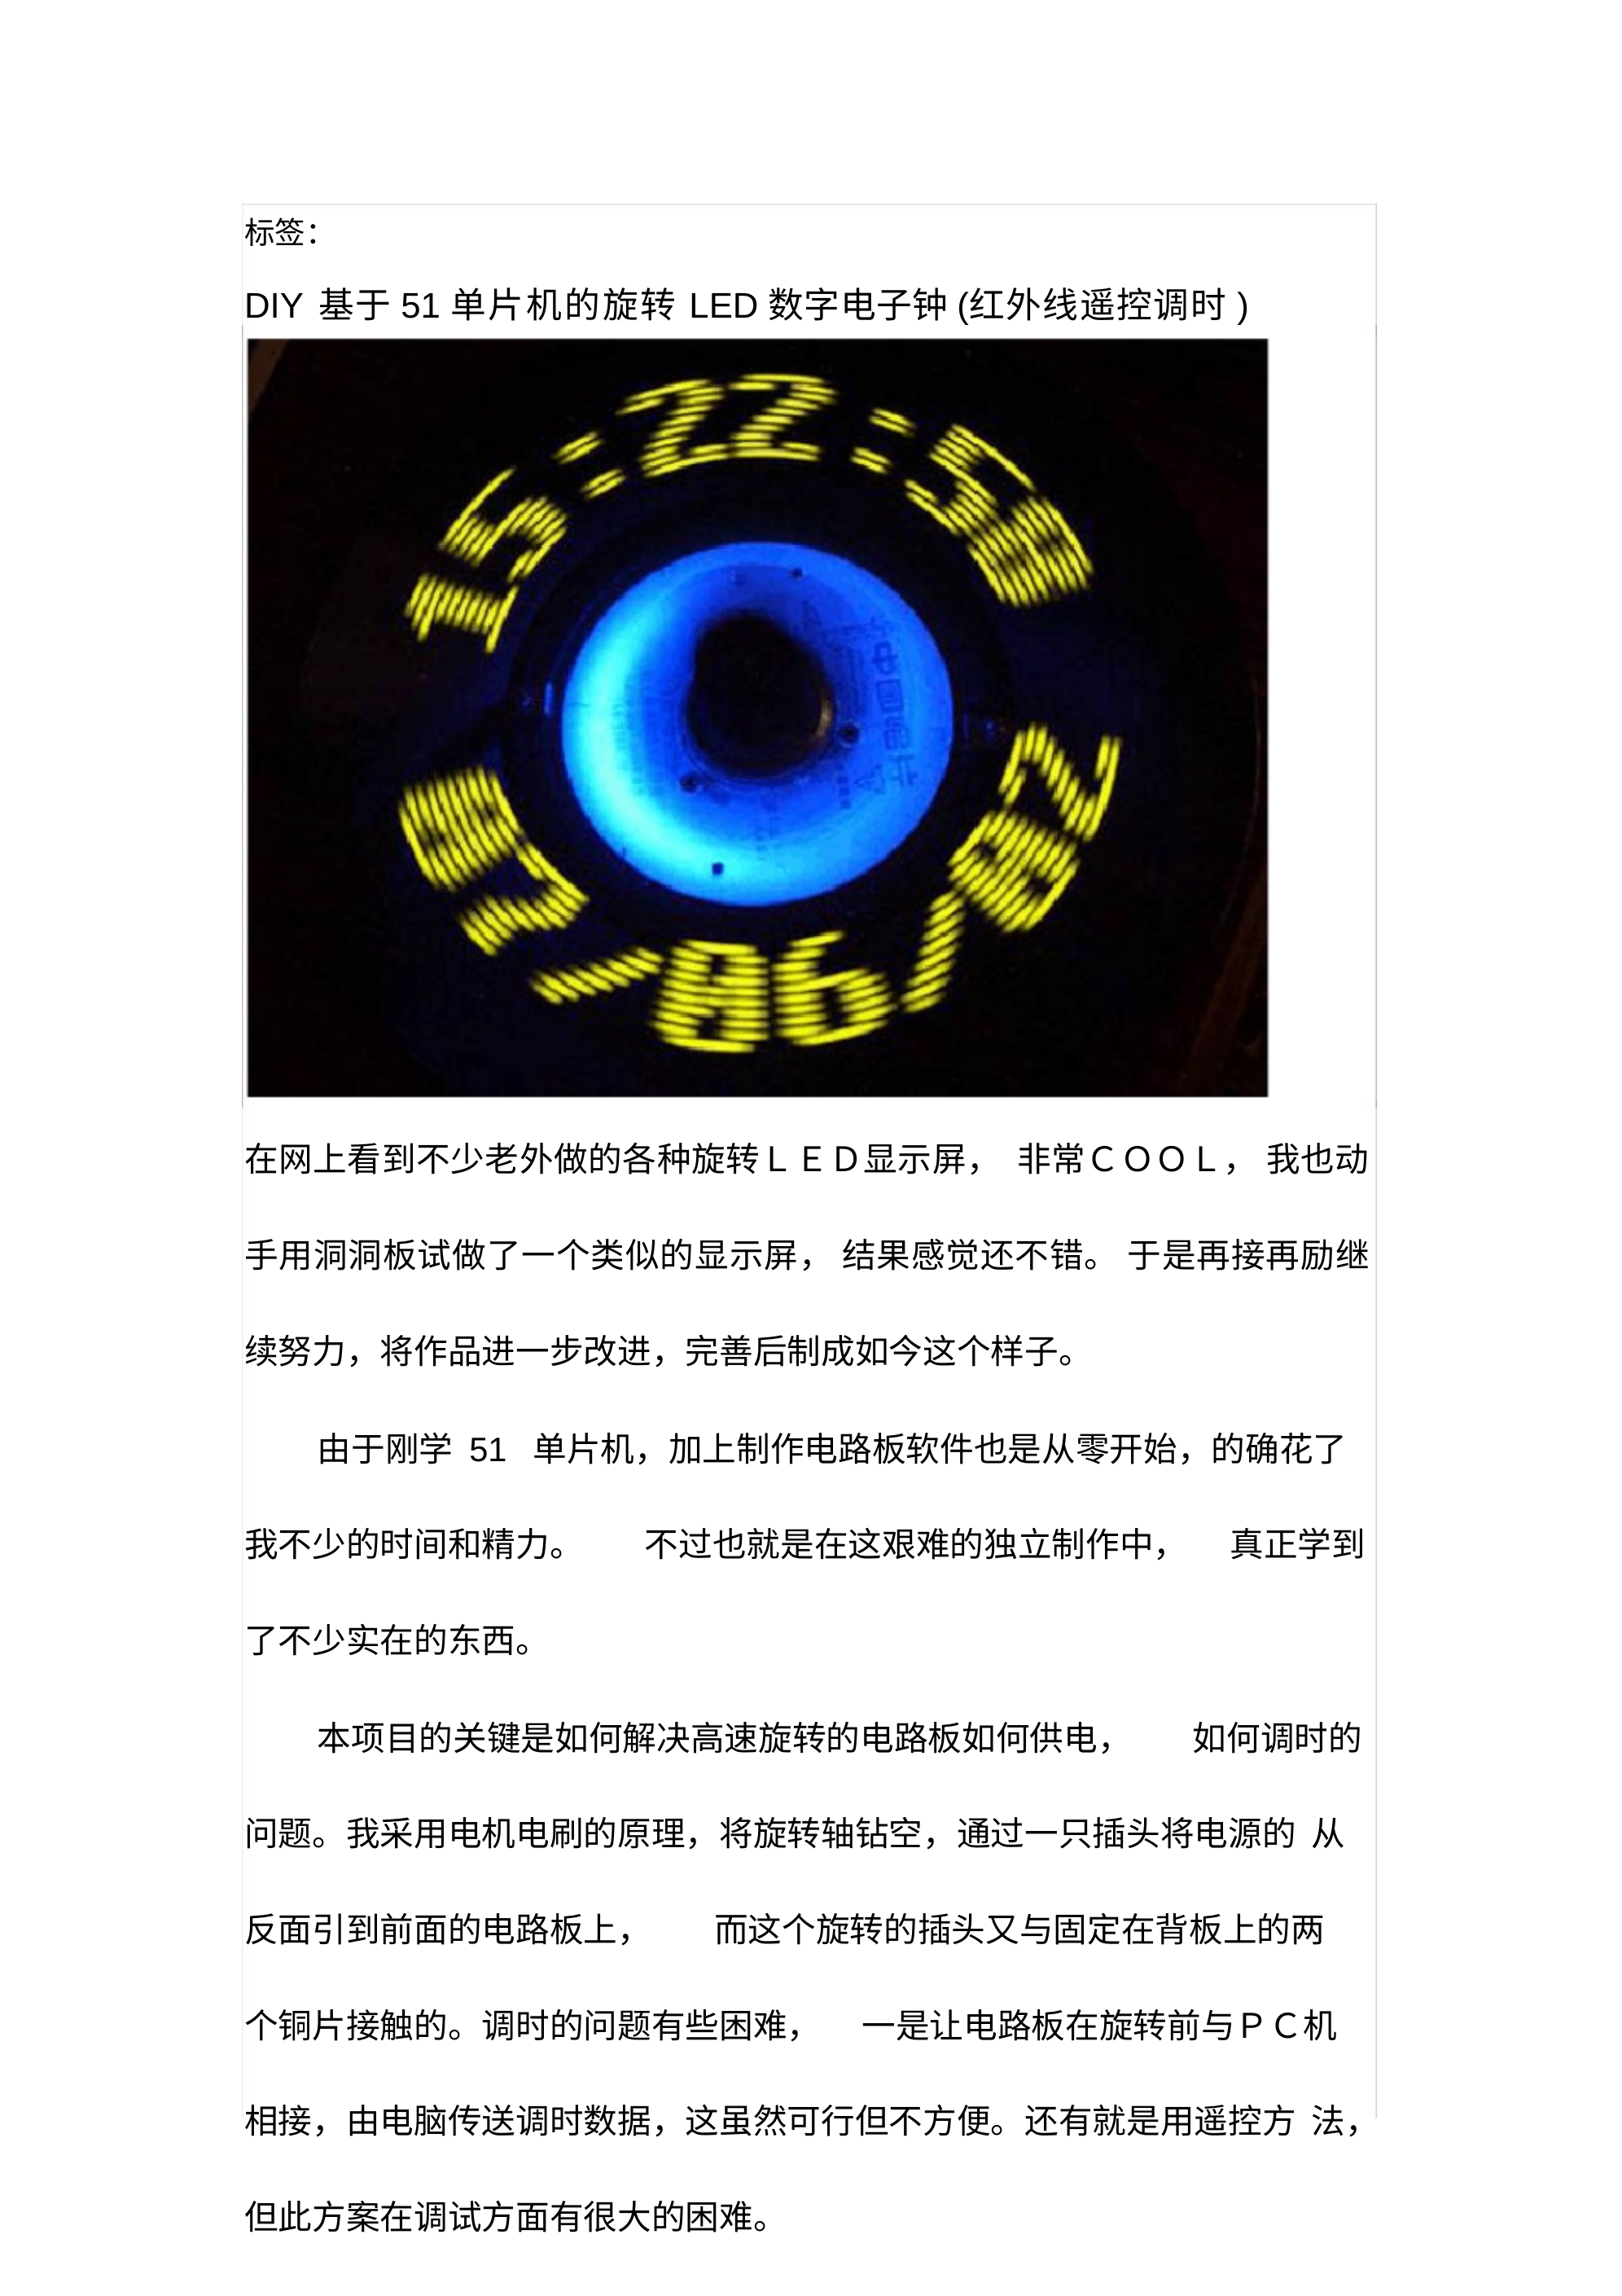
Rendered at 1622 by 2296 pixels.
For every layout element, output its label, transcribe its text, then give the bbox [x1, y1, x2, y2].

text 在网上看到不少老外做的各种旋转ＬＥＤ显示屏， 非常ＣＯＯＬ， 我也动手用洞洞板试做了一个类似的显示屏， 结果感觉还不错。 于是再接再励继续努力，将作品进一步改进，完善后制成如今这个样子。 [244, 1133, 1373, 1373]
text 由于刚学 51 单片机，加上制作电路板软件也是从零开始，的确花了我不少的时间和精力。 不过也就是在这艰难的独立制作中， 真正学到了不少实在的东西。 [244, 1422, 1366, 1662]
picture [242, 204, 1378, 2118]
text 本项目的关键是如何解决高速旋转的电路板如何供电， 如何调时的问题。我采用电机电刷的原理，将旋转轴钻空，通过一只插头将电源的 从反面引到前面的电路板上， 而这个旋转的插头又与固定在背板上的两 个铜片接触的。调时的问题有些困难， 一是让电路板在旋转前与ＰＣ机相接，由电脑传送调时数据，这虽然可行但不方便。还有就是用遥控方 法，但此方案在调试方面有很大的困难。 [244, 1711, 1362, 2239]
text DIY 基于 51 单片机的旋转 LED 数字电子钟 (红外线遥控调时 ) [244, 276, 1622, 328]
text 标签： [244, 209, 1622, 253]
